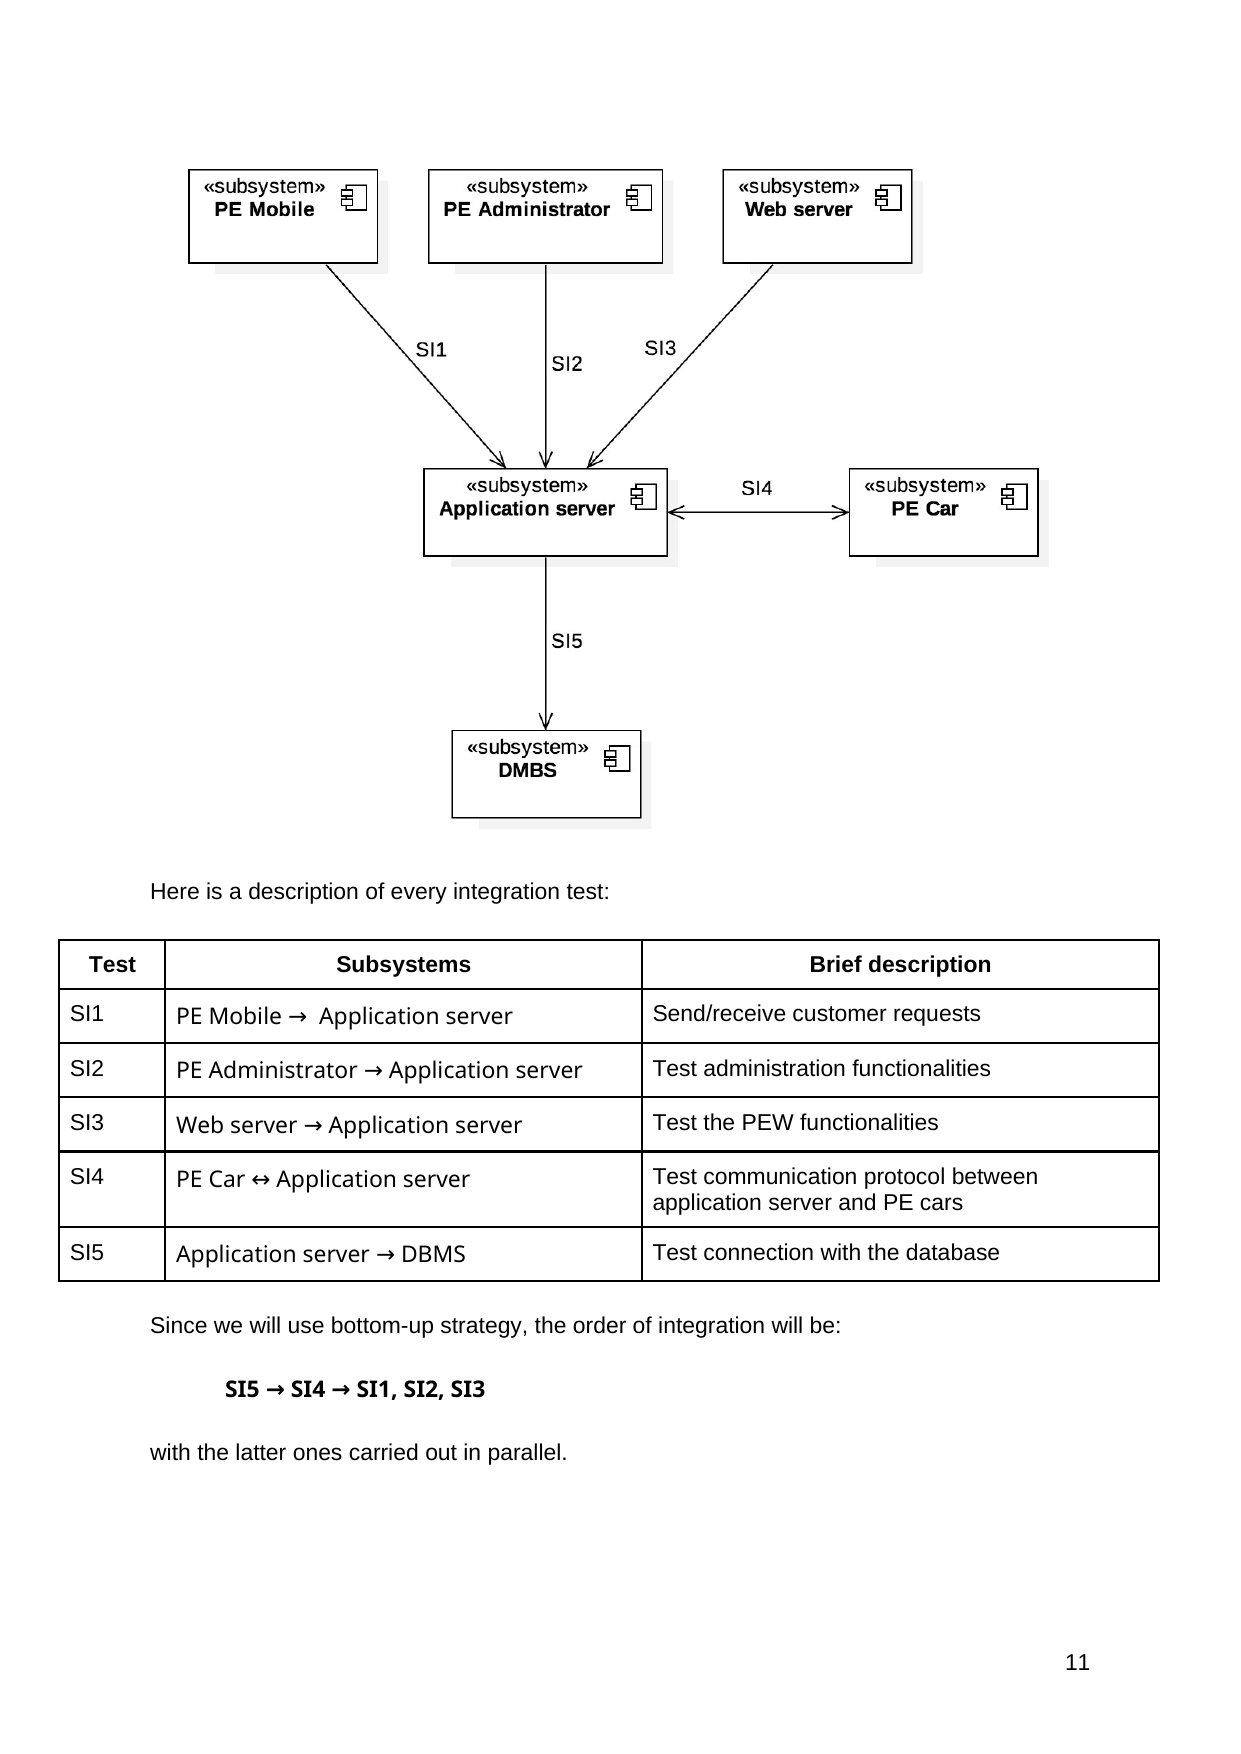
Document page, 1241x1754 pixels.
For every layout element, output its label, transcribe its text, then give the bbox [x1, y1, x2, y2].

table_header Test [60, 941, 164, 988]
table_cell Test connection with the database [643, 1228, 1158, 1280]
table_cell SI1 [60, 990, 164, 1042]
picture [162, 150, 1089, 875]
table_cell SI5 [60, 1228, 164, 1280]
table_cell Test the PEW functionalities [643, 1098, 1158, 1150]
table_cell PE Mobile → Application server [166, 990, 641, 1042]
text SI5 → SI4 → SI1, SI2, SI3 [225, 1373, 1090, 1404]
table_cell SI4 [60, 1153, 164, 1226]
table_cell PE Car ↔ Application server [166, 1153, 641, 1226]
table_cell SI3 [60, 1098, 164, 1150]
table_header Brief description [643, 941, 1158, 988]
table_cell Send/receive customer requests [643, 990, 1158, 1042]
table_header Subsystems [166, 941, 641, 988]
text Since we will use bottom-up strategy, the order of integration will be: [150, 1312, 1090, 1339]
table_cell Test communication protocol between application server and PE cars [643, 1153, 1158, 1226]
text Here is a description of every integration test: [150, 878, 1090, 904]
table_cell Application server → DBMS [166, 1228, 641, 1280]
table_cell SI2 [60, 1044, 164, 1096]
table_cell PE Administrator → Application server [166, 1044, 641, 1096]
text with the latter ones carried out in parallel. [150, 1439, 1090, 1465]
table_cell Web server → Application server [166, 1098, 641, 1150]
table_cell Test administration functionalities [643, 1044, 1158, 1096]
